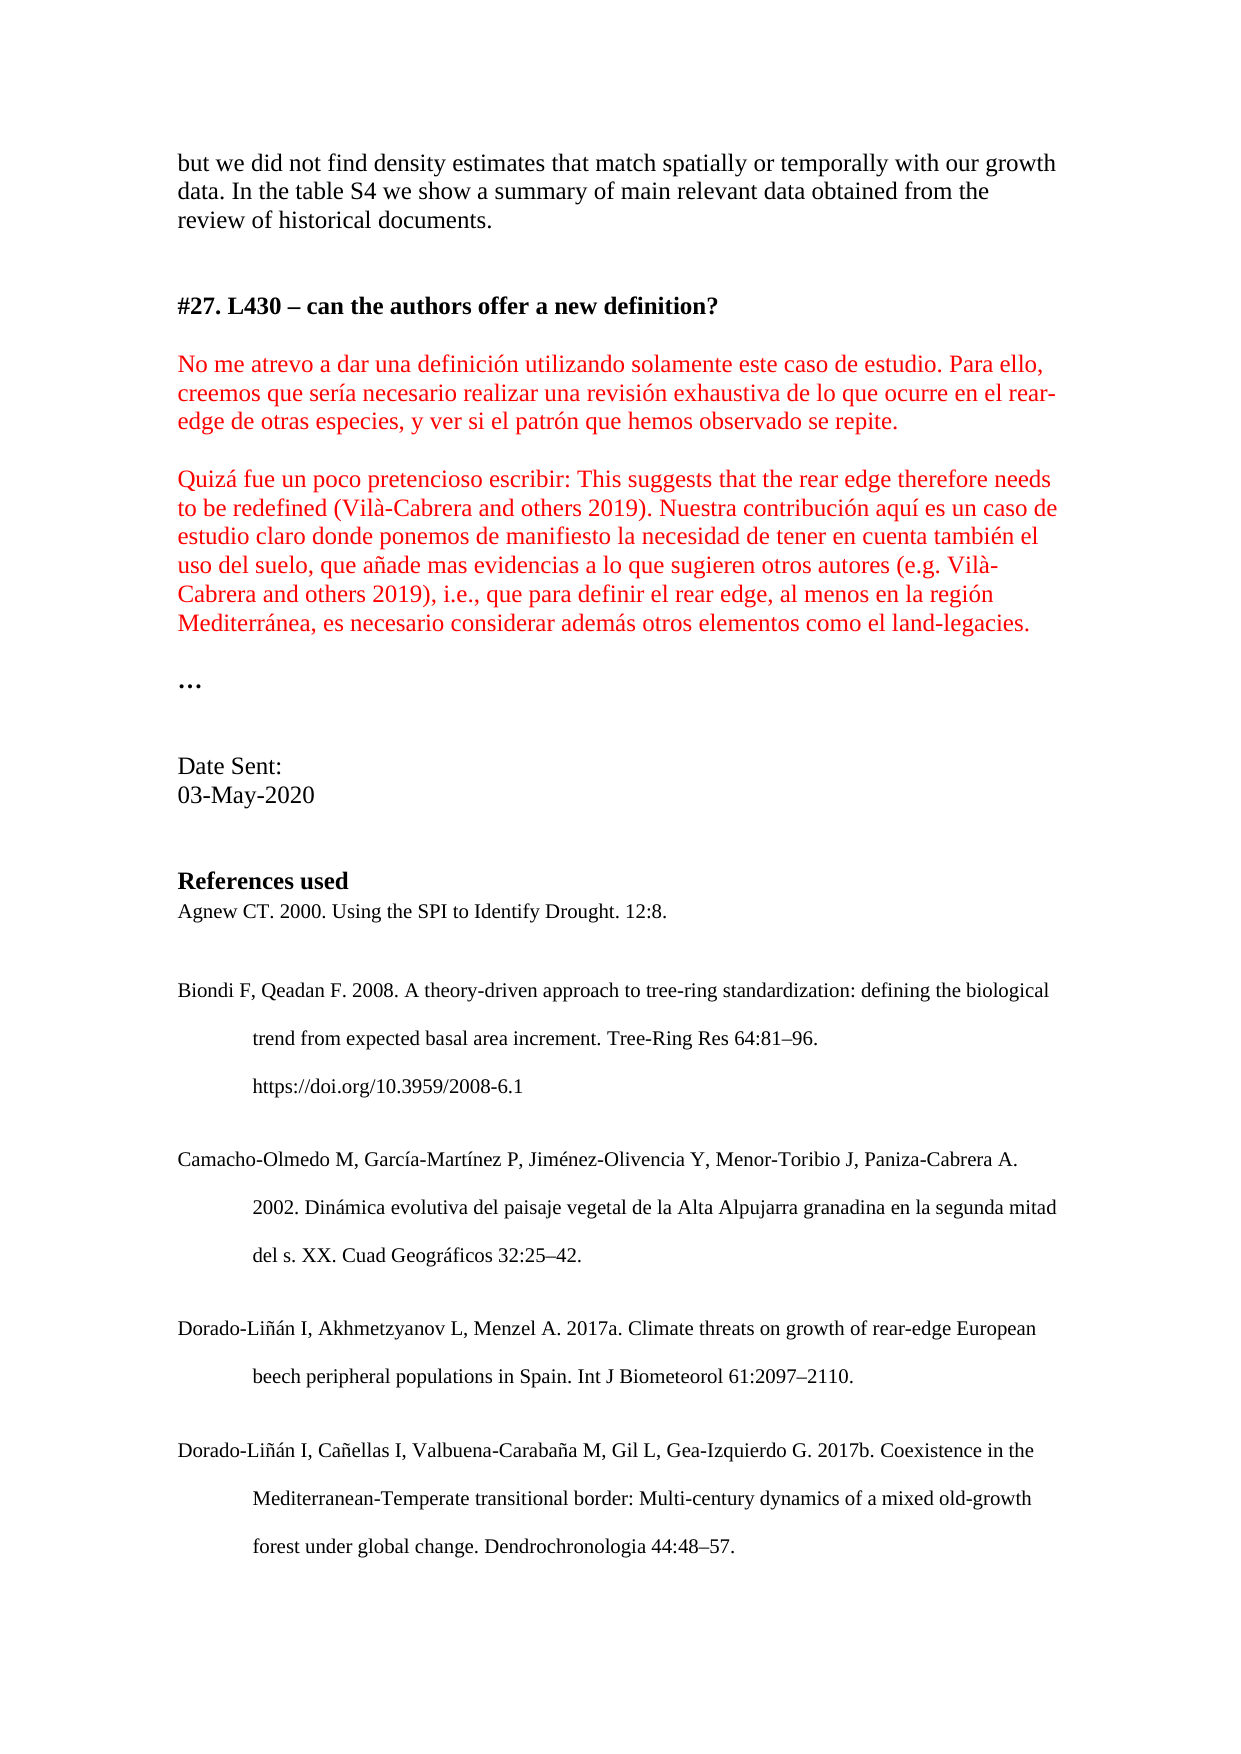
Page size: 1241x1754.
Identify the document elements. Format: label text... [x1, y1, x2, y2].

text #27. L430 – can the authors offer a new definition? [177, 263, 1063, 320]
text Camacho-Olmedo M, García-Martínez P, Jiménez-Olivencia Y, Menor-Toribio J, Paniza-Cabrera A. 2002. Dinámica evolutiva del paisaje vegetal de la Alta Alpujarra granadina en la segunda mitad del s. XX. Cuad Geográficos 32:25–42. [177, 1147, 1063, 1267]
text Quizá fue un poco pretencioso escribir: This suggests that the rear edge therefore needs to be redefined (Vilà-Cabrera and others 2019). Nuestra contribución aquí es un caso de estudio claro donde ponemos de manifiesto la necesidad de tener en cuenta también el uso del suelo, que añade mas evidencias a lo que sugieren otros autores (e.g. Vilà-Cabrera and others 2019), i.e., que para definir el rear edge, al menos en la región Mediterránea, es necesario considerar además otros elementos como el land-legacies. [177, 464, 1063, 636]
text References used [177, 866, 1063, 895]
text Biondi F, Qeadan F. 2008. A theory-driven approach to tree-ring standardization: defining the biological trend from expected basal area increment. Tree-Ring Res 64:81–96. https://doi.org/10.3959/2008-6.1 [177, 978, 1063, 1098]
text Dorado-Liñán I, Cañellas I, Valbuena-Carabaña M, Gil L, Gea-Izquierdo G. 2017b. Coexistence in the Mediterranean-Temperate transitional border: Multi-century dynamics of a mixed old-growth forest under global change. Dendrochronologia 44:48–57. [177, 1438, 1063, 1558]
text … [177, 665, 1063, 694]
text 03-May-2020 [177, 780, 1063, 809]
text No me atrevo a dar una definición utilizando solamente este caso de estudio. Para ello, creemos que sería necesario realizar una revisión exhaustiva de lo que ocurre en el rear-edge de otras especies, y ver si el patrón que hemos observado se repite. [177, 349, 1063, 435]
text Agnew CT. 2000. Using the SPI to Identify Drought. 12:8. [177, 895, 1063, 924]
text Date Sent: [177, 751, 1063, 780]
text but we did not find density estimates that match spatially or temporally with our growth data. In the table S4 we show a summary of main relevant data obtained from the review of historical documents. [177, 148, 1063, 234]
text Dorado-Liñán I, Akhmetzyanov L, Menzel A. 2017a. Climate threats on growth of rear-edge European beech peripheral populations in Spain. Int J Biometeorol 61:2097–2110. [177, 1316, 1063, 1388]
